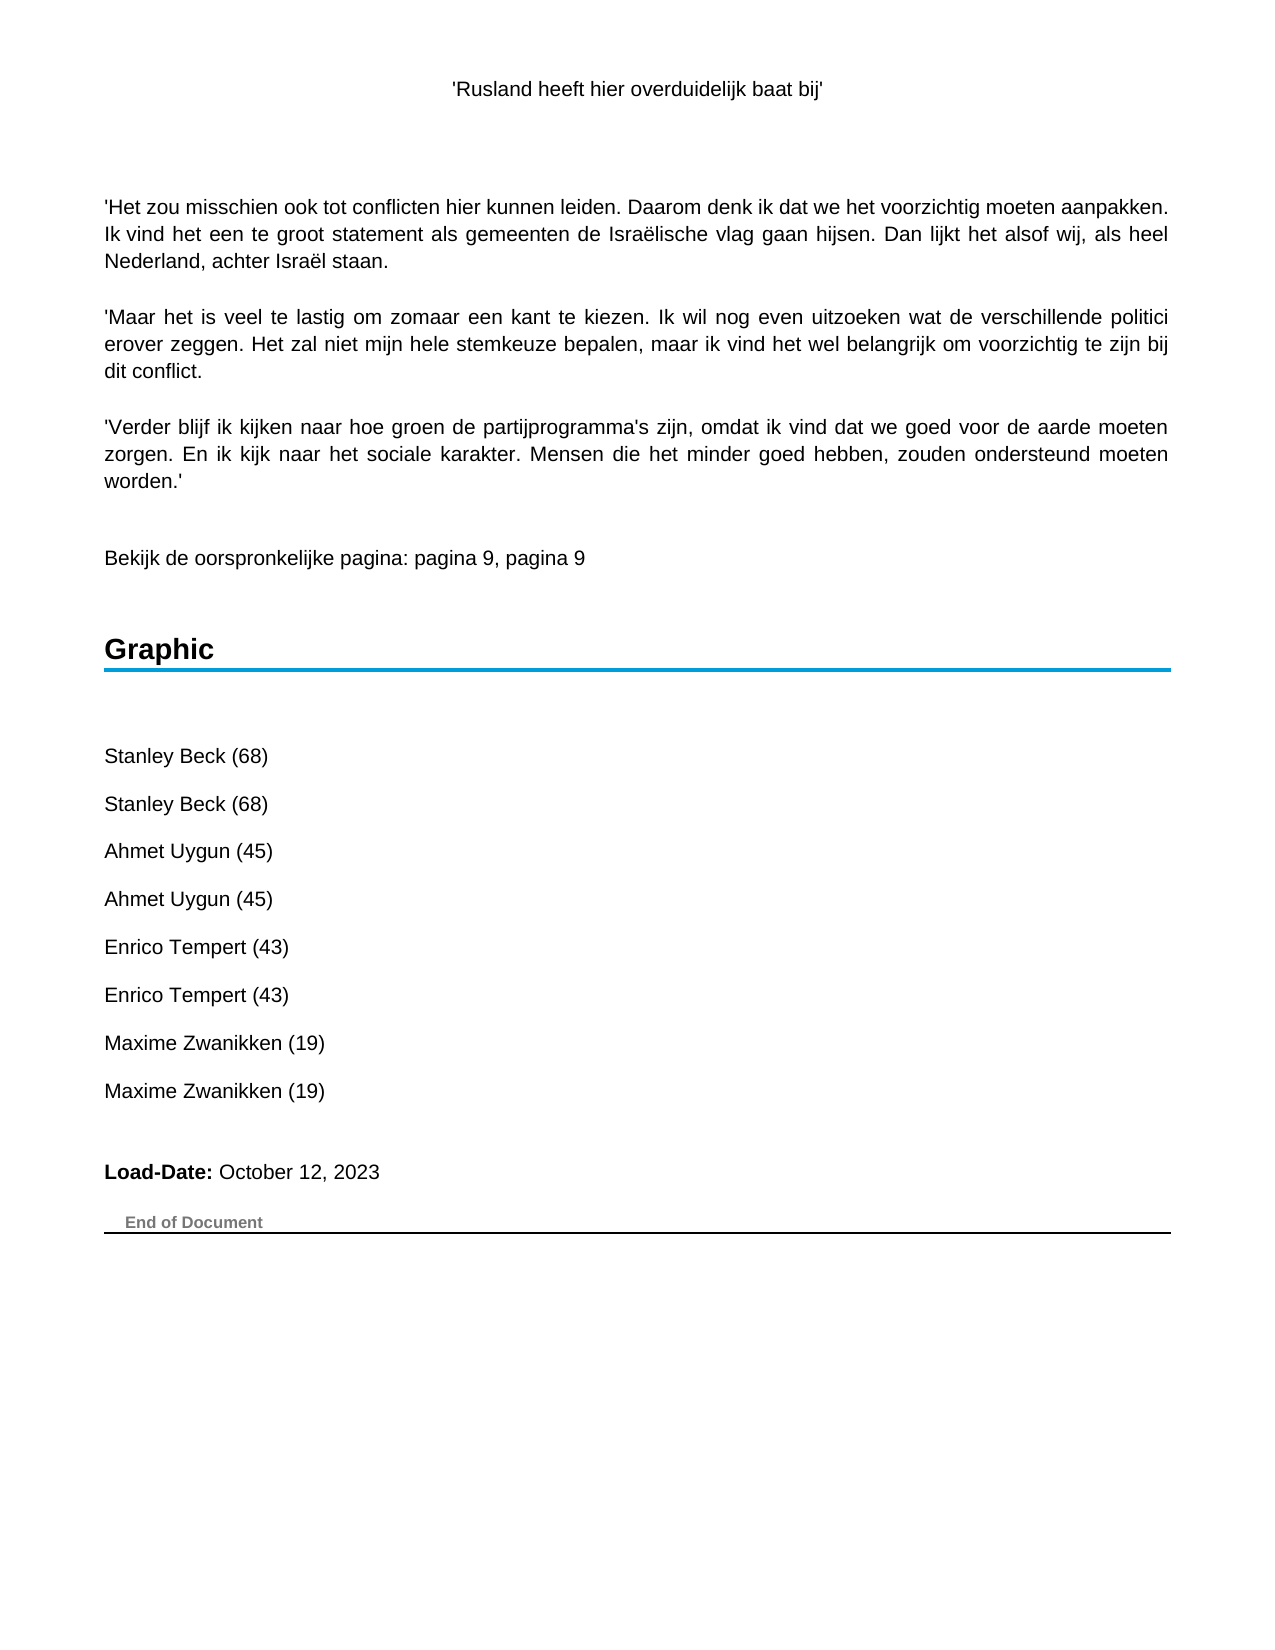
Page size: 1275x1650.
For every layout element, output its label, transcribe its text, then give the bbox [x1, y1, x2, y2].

text End of Document [125, 1212, 1171, 1232]
text Enrico Tempert (43) [104, 932, 1171, 959]
text Bekijk de oorspronkelijke pagina: pagina 9, pagina 9 [104, 543, 1171, 570]
text 'Maar het is veel te lastig om zomaar een kant te kiezen. Ik wil nog even uitzoeken wat de verschillende politici erover zeggen. Het zal niet mijn hele stemkeuze bepalen, maar ik vind het wel belangrijk om voorzichtig te zijn bij dit conflict. [104, 302, 1171, 383]
text 'Verder blijf ik kijken naar hoe groen de partijprogramma's zijn, omdat ik vind dat we goed voor de aarde moeten zorgen. En ik kijk naar het sociale karakter. Mensen die het minder goed hebben, zouden ondersteund moeten worden.' [104, 412, 1171, 493]
text Stanley Beck (68) [104, 740, 1171, 767]
text Ahmet Uygun (45) [104, 884, 1171, 911]
text Ahmet Uygun (45) [104, 836, 1171, 863]
text Graphic [104, 595, 1171, 666]
text Load-Date: October 12, 2023 [104, 1128, 1171, 1184]
text 'Het zou misschien ook tot conflicten hier kunnen leiden. Daarom denk ik dat we het voorzichtig moeten aanpakken. Ik vind het een te groot statement als gemeenten de Israëlische vlag gaan hijsen. Dan lijkt het alsof wij, als heel Nederland, achter Israël staan. [104, 192, 1171, 273]
text Enrico Tempert (43) [104, 980, 1171, 1007]
text Maxime Zwanikken (19) [104, 1076, 1171, 1103]
text Stanley Beck (68) [104, 788, 1171, 815]
text Maxime Zwanikken (19) [104, 1028, 1171, 1055]
